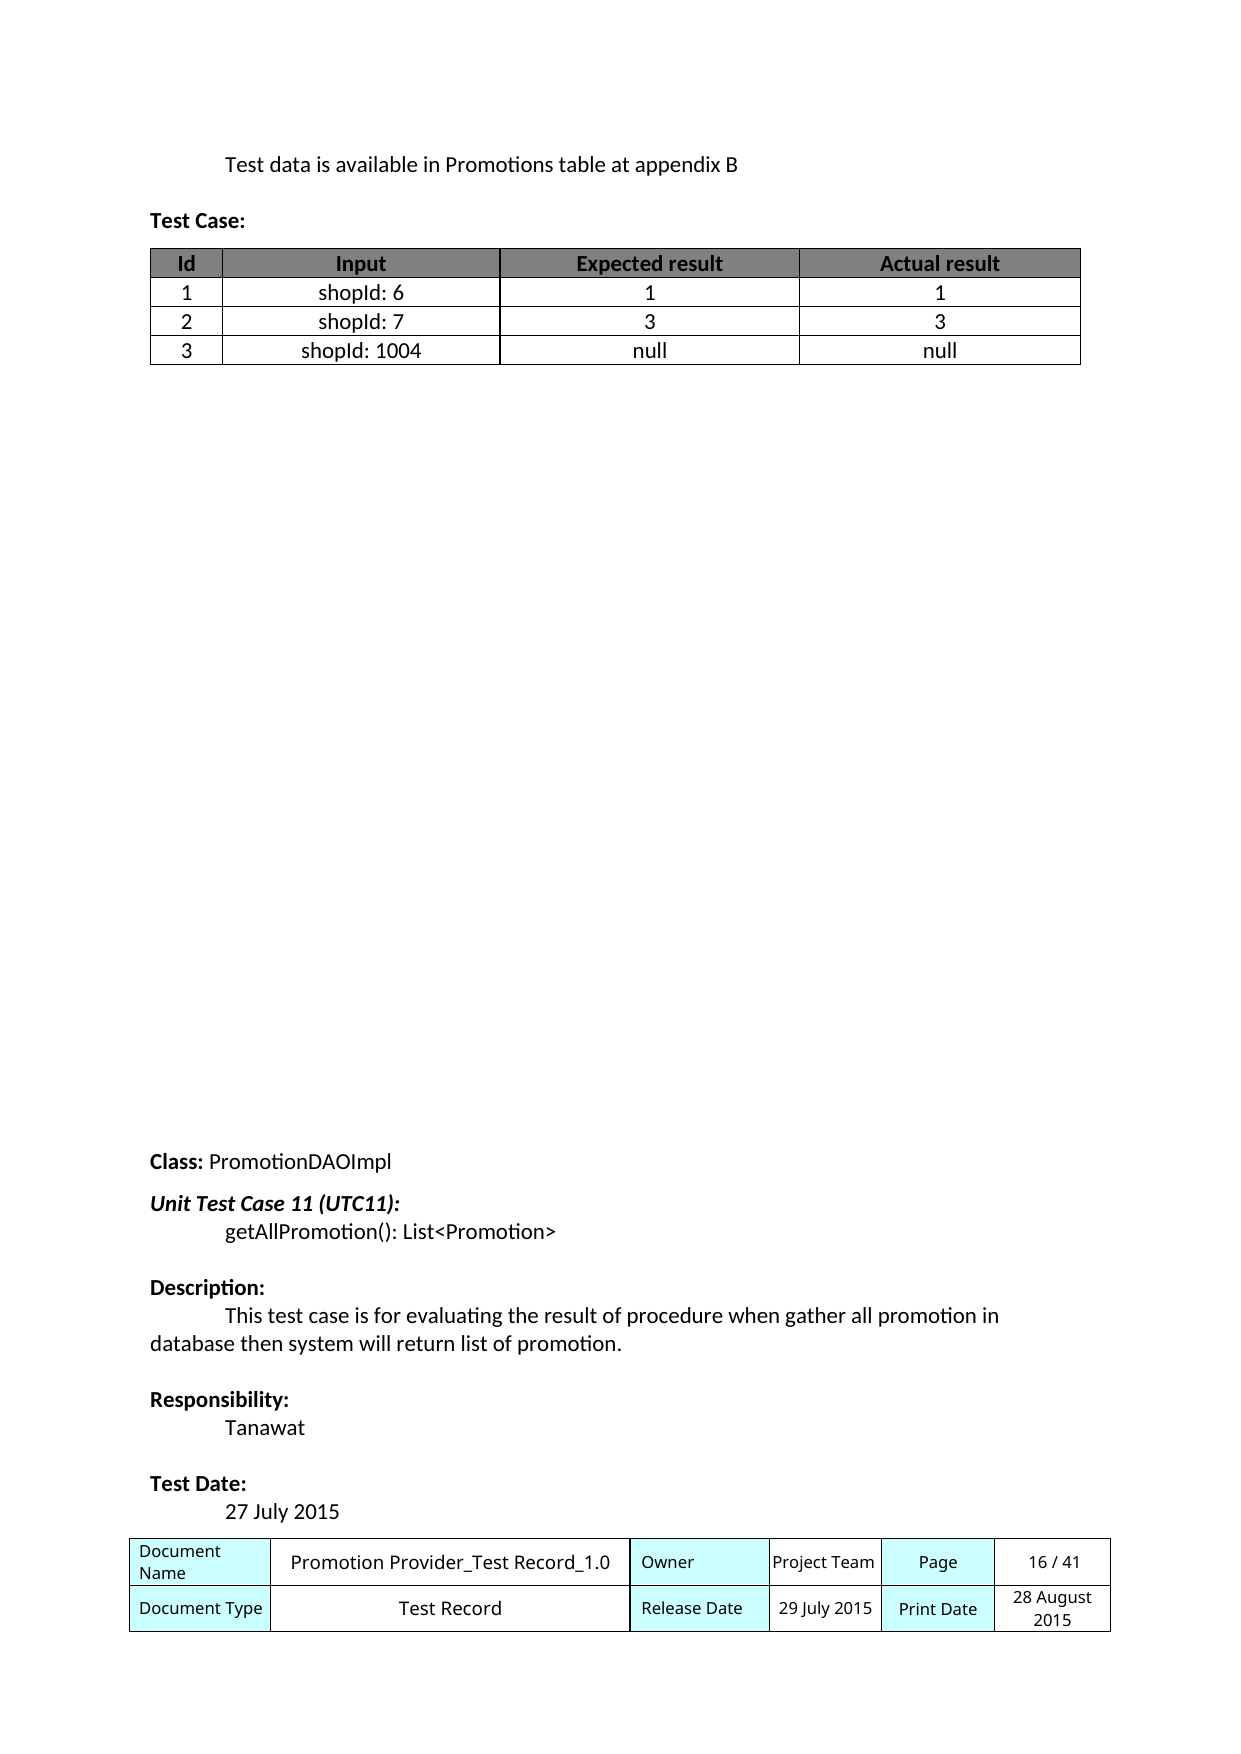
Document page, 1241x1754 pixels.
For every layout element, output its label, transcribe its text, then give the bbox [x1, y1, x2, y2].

table_cell 1 [151, 278, 222, 306]
text Test Date: [150, 1469, 1090, 1497]
table_cell 2 [151, 307, 222, 335]
text Description: [150, 1273, 1090, 1301]
table_header Id [151, 249, 222, 277]
text Class: PromotionDAOImpl [150, 1147, 1090, 1175]
table_cell 3 [800, 307, 1080, 335]
table_cell shopId: 6 [223, 278, 499, 306]
table_cell 1 [501, 278, 799, 306]
table_cell 3 [151, 336, 222, 364]
table_cell null [800, 336, 1080, 364]
text Responsibility: [150, 1385, 1090, 1413]
text Test Case: [150, 206, 1090, 234]
table_header Expected result [501, 249, 799, 277]
table_cell 3 [501, 307, 799, 335]
text Unit Test Case 11 (UTC11): [150, 1189, 1090, 1217]
table_cell shopId: 7 [223, 307, 499, 335]
text This test case is for evaluating the result of procedure when gather all promotion in database then system will return list of promotion. [150, 1301, 1090, 1357]
table_header Input [223, 249, 499, 277]
table_cell shopId: 1004 [223, 336, 499, 364]
table_cell 1 [800, 278, 1080, 306]
text getAllPromotion(): List<Promotion> [150, 1217, 1090, 1245]
text Tanawat [150, 1413, 1090, 1441]
text 27 July 2015 [150, 1497, 1090, 1525]
table_header Actual result [800, 249, 1080, 277]
text Test data is available in Promotions table at appendix B [150, 150, 1090, 178]
table_cell null [501, 336, 799, 364]
